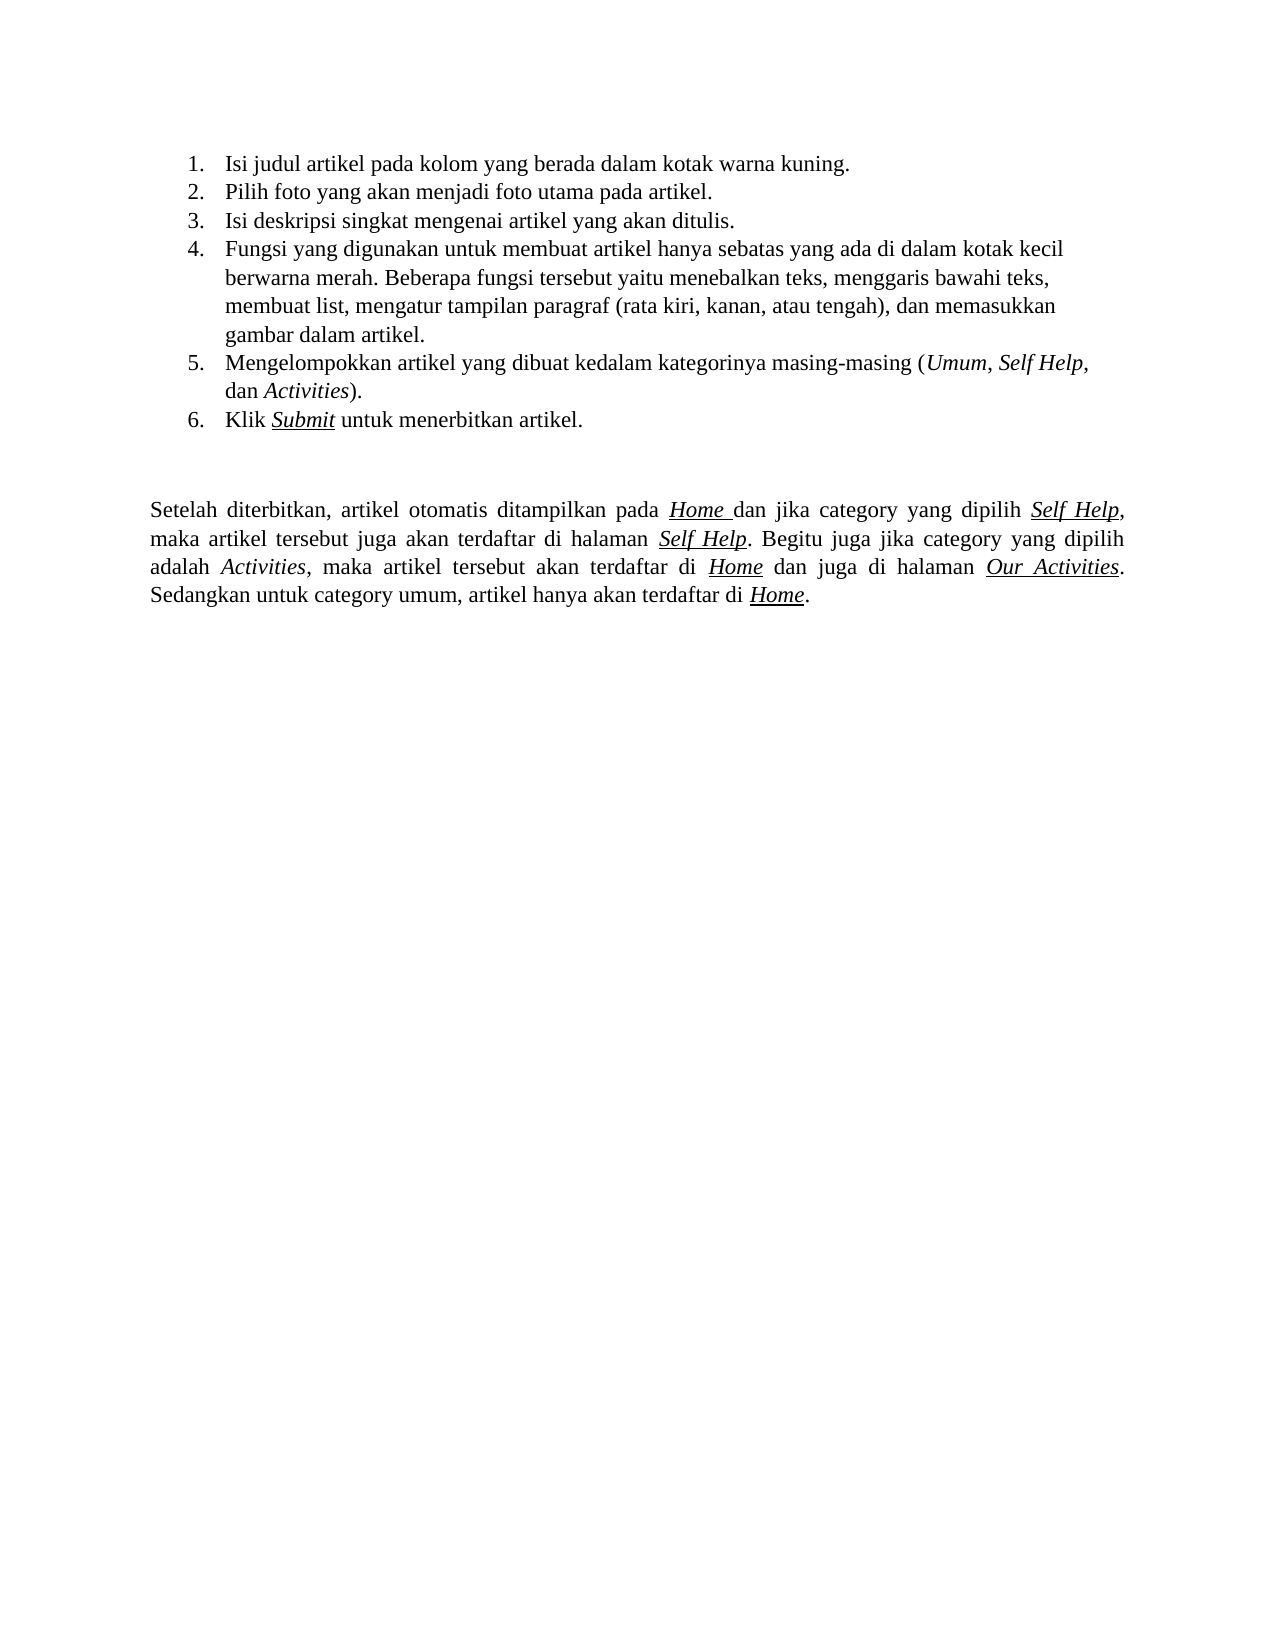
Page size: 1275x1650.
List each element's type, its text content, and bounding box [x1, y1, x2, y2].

text Setelah diterbitkan, artikel otomatis ditampilkan pada Home dan jika category yang dipilih Self Help, maka artikel tersebut juga akan terdaftar di halaman Self Help. Begitu juga jika category yang dipilih adalah Activities, maka artikel tersebut akan terdaftar di Home dan juga di halaman Our Activities. Sedangkan untuk category umum, artikel hanya akan terdaftar di Home. [150, 496, 1125, 608]
list Fungsi yang digunakan untuk membuat artikel hanya sebatas yang ada di dalam kotak kecil berwarna merah. Beberapa fungsi tersebut yaitu menebalkan teks, menggaris bawahi teks, membuat list, mengatur tampilan paragraf (rata kiri, kanan, atau tengah), dan memasukkan gambar dalam artikel. [187, 235, 1125, 347]
list Isi judul artikel pada kolom yang berada dalam kotak warna kuning. [187, 150, 1125, 176]
list Pilih foto yang akan menjadi foto utama pada artikel. [187, 178, 1125, 205]
list Klik Submit untuk menerbitkan artikel. [187, 406, 1125, 432]
list Mengelompokkan artikel yang dibuat kedalam kategorinya masing-masing (Umum, Self Help, dan Activities). [187, 349, 1125, 404]
list Isi deskripsi singkat mengenai artikel yang akan ditulis. [187, 207, 1125, 233]
